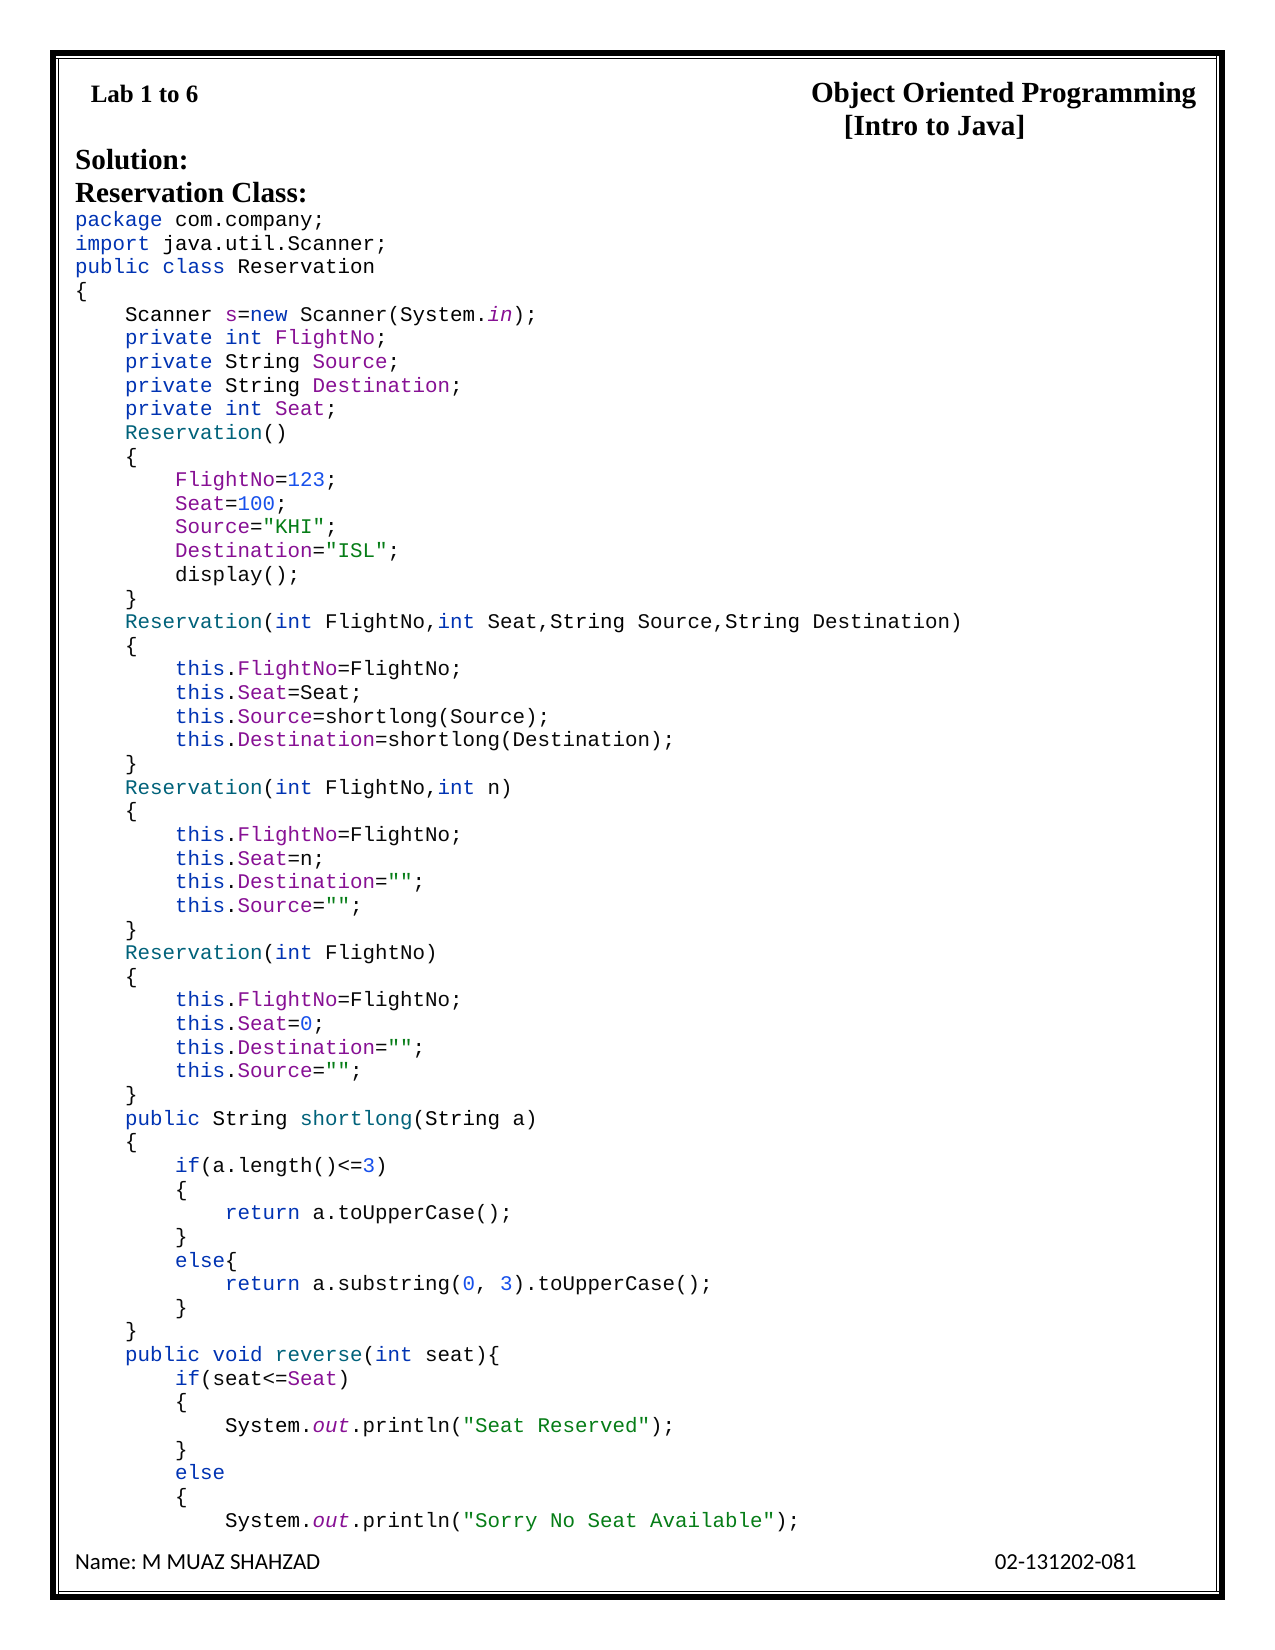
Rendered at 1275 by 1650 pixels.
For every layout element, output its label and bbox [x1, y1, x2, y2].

text [75, 142, 1200, 1533]
